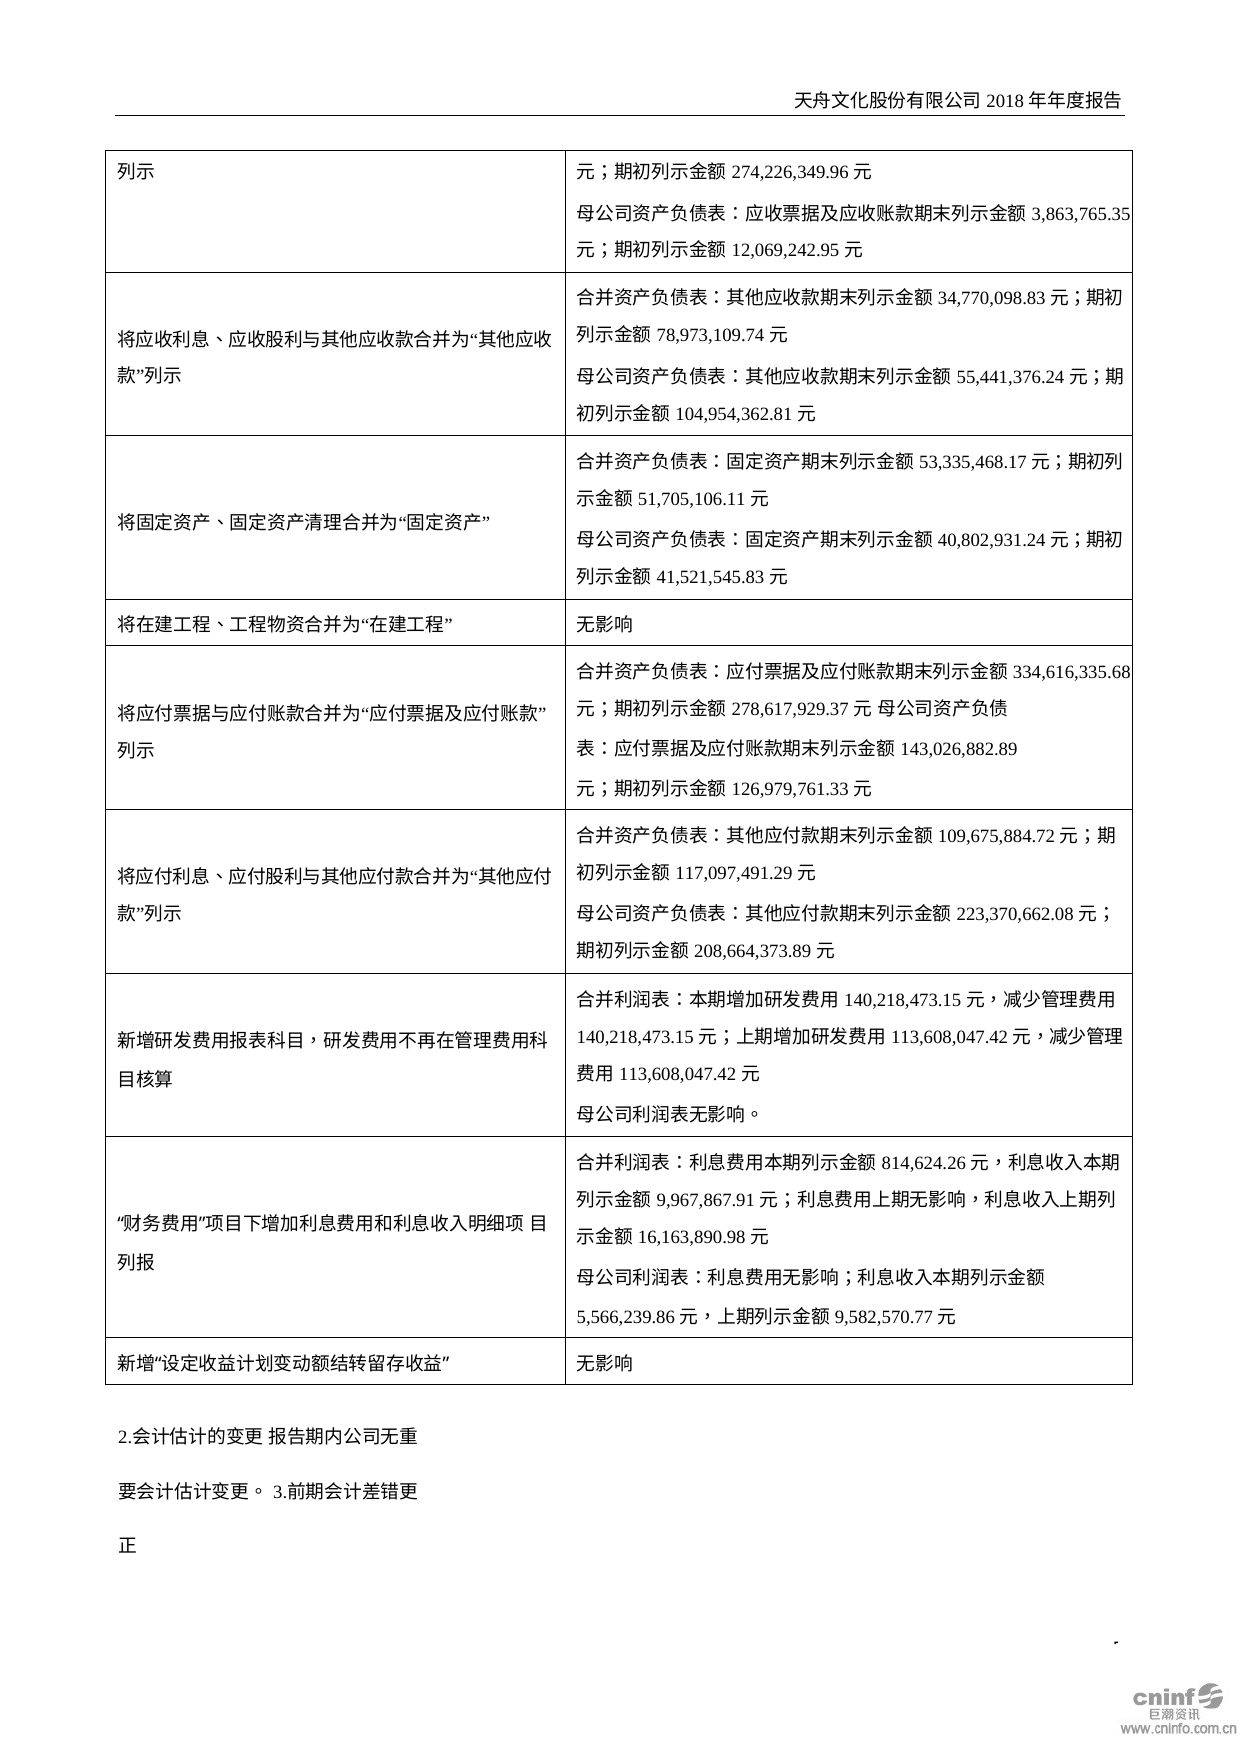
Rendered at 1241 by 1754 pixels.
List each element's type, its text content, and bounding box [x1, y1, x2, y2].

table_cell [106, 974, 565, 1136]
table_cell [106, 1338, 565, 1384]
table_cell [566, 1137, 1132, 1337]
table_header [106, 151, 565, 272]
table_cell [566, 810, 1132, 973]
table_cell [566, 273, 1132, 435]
text 2.会计估计的变更 报告期内公司无重要会计估计变更。 3.前期会计差错更正 [118, 1424, 420, 1558]
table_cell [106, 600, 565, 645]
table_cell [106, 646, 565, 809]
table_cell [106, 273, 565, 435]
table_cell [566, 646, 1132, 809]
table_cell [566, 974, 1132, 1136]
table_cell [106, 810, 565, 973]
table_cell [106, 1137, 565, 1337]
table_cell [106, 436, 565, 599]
picture [1115, 1680, 1240, 1737]
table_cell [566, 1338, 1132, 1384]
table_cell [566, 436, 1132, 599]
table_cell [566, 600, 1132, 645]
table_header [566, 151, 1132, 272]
